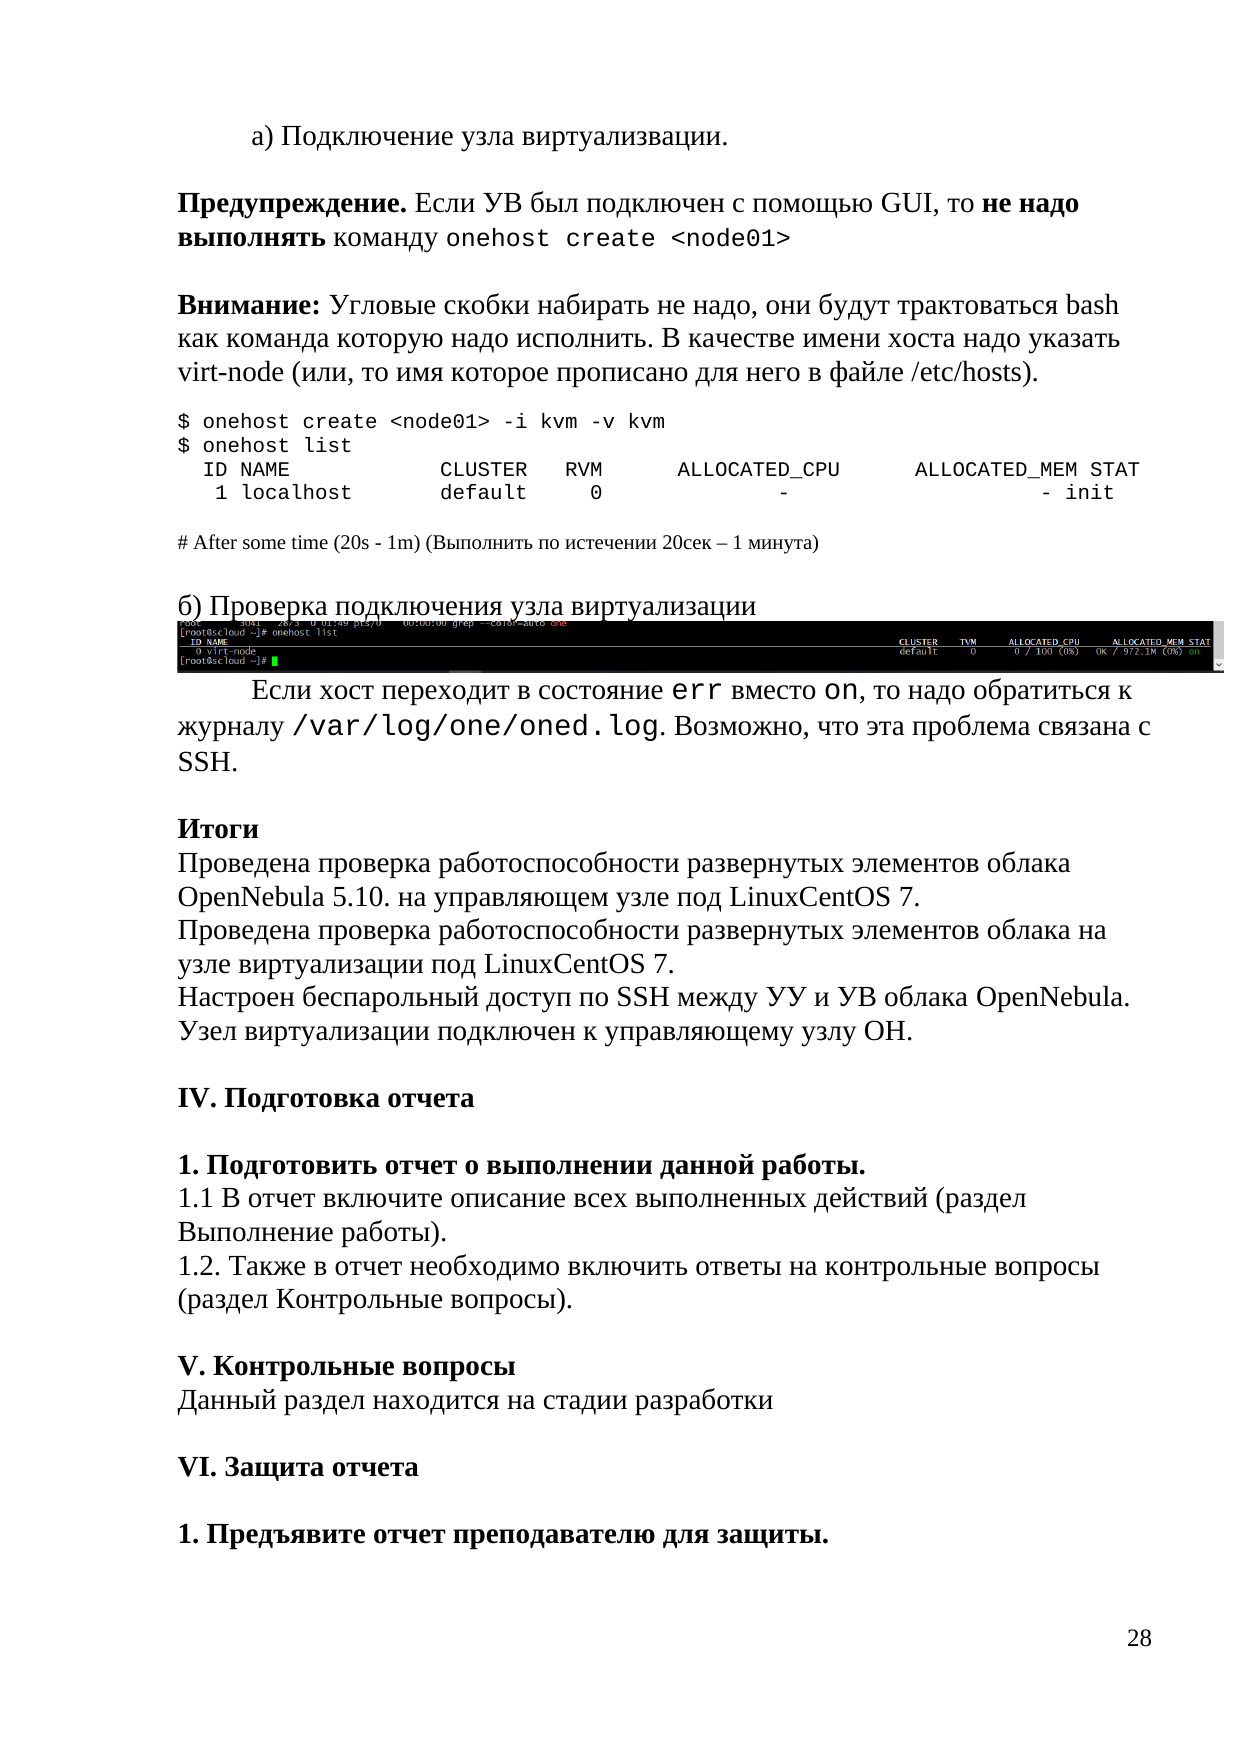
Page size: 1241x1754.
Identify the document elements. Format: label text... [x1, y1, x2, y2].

text Предупреждение. Если УВ был подключен с помощью GUI, то не надо выполнять команду onehost create <node01> [177, 185, 1152, 253]
text V. Контрольные вопросы [177, 1348, 1152, 1382]
text Данный раздел находится на стадии разработки [177, 1382, 1152, 1415]
text 1 localhost default 0 - - init [177, 482, 1152, 506]
text Если хост переходит в состояние err вместо on, то надо обратиться к журналу /var/log/one/oned.log. Возможно, что эта проблема связана с SSH. [177, 673, 1152, 778]
text Узел виртуализации подключен к управляющему узлу ОН. [177, 1013, 1152, 1046]
text б) Проверка подключения узла виртуализации [177, 588, 1152, 621]
text Проведена проверка работоспособности развернутых элементов облака на узле виртуализации под LinuxСentOS 7. [177, 912, 1152, 979]
text Итоги [177, 812, 1152, 845]
text 1. Предъявите отчет преподавателю для защиты. [177, 1516, 1152, 1549]
text $ onehost list [177, 435, 1152, 459]
text 1.2. Также в отчет необходимо включить ответы на контрольные вопросы (раздел Контрольные вопросы). [177, 1248, 1152, 1315]
text Внимание: Угловые скобки набирать не надо, они будут трактоваться bash как команда которую надо исполнить. В качестве имени хоста надо указать virt-node (или, то имя которое прописано для него в файле /etc/hosts). [177, 287, 1152, 388]
text $ onehost create <node01> -i kvm -v kvm [177, 411, 1152, 435]
picture [177, 621, 1224, 673]
text # After some time (20s - 1m) (Выполнить по истечении 20сек – 1 минута) [177, 530, 1152, 554]
text 1.1 В отчет включите описание всех выполненных действий (раздел Выполнение работы). [177, 1181, 1152, 1248]
text ID NAME CLUSTER RVM ALLOCATED_CPU ALLOCATED_MEM STAT [177, 459, 1152, 482]
text а) Подключение узла виртуализвации. [177, 118, 1152, 152]
text 1. Подготовить отчет о выполнении данной работы. [177, 1147, 1152, 1181]
text Проведена проверка работоспособности развернутых элементов облака OpenNebula 5.10. на управляющем узле под LinuxСentOS 7. [177, 845, 1152, 912]
text IV. Подготовка отчета [177, 1080, 1152, 1113]
text Настроен беспарольный доступ по SSH между УУ и УВ облака OpenNebula. [177, 979, 1152, 1013]
text VI. Защита отчета [177, 1449, 1152, 1482]
